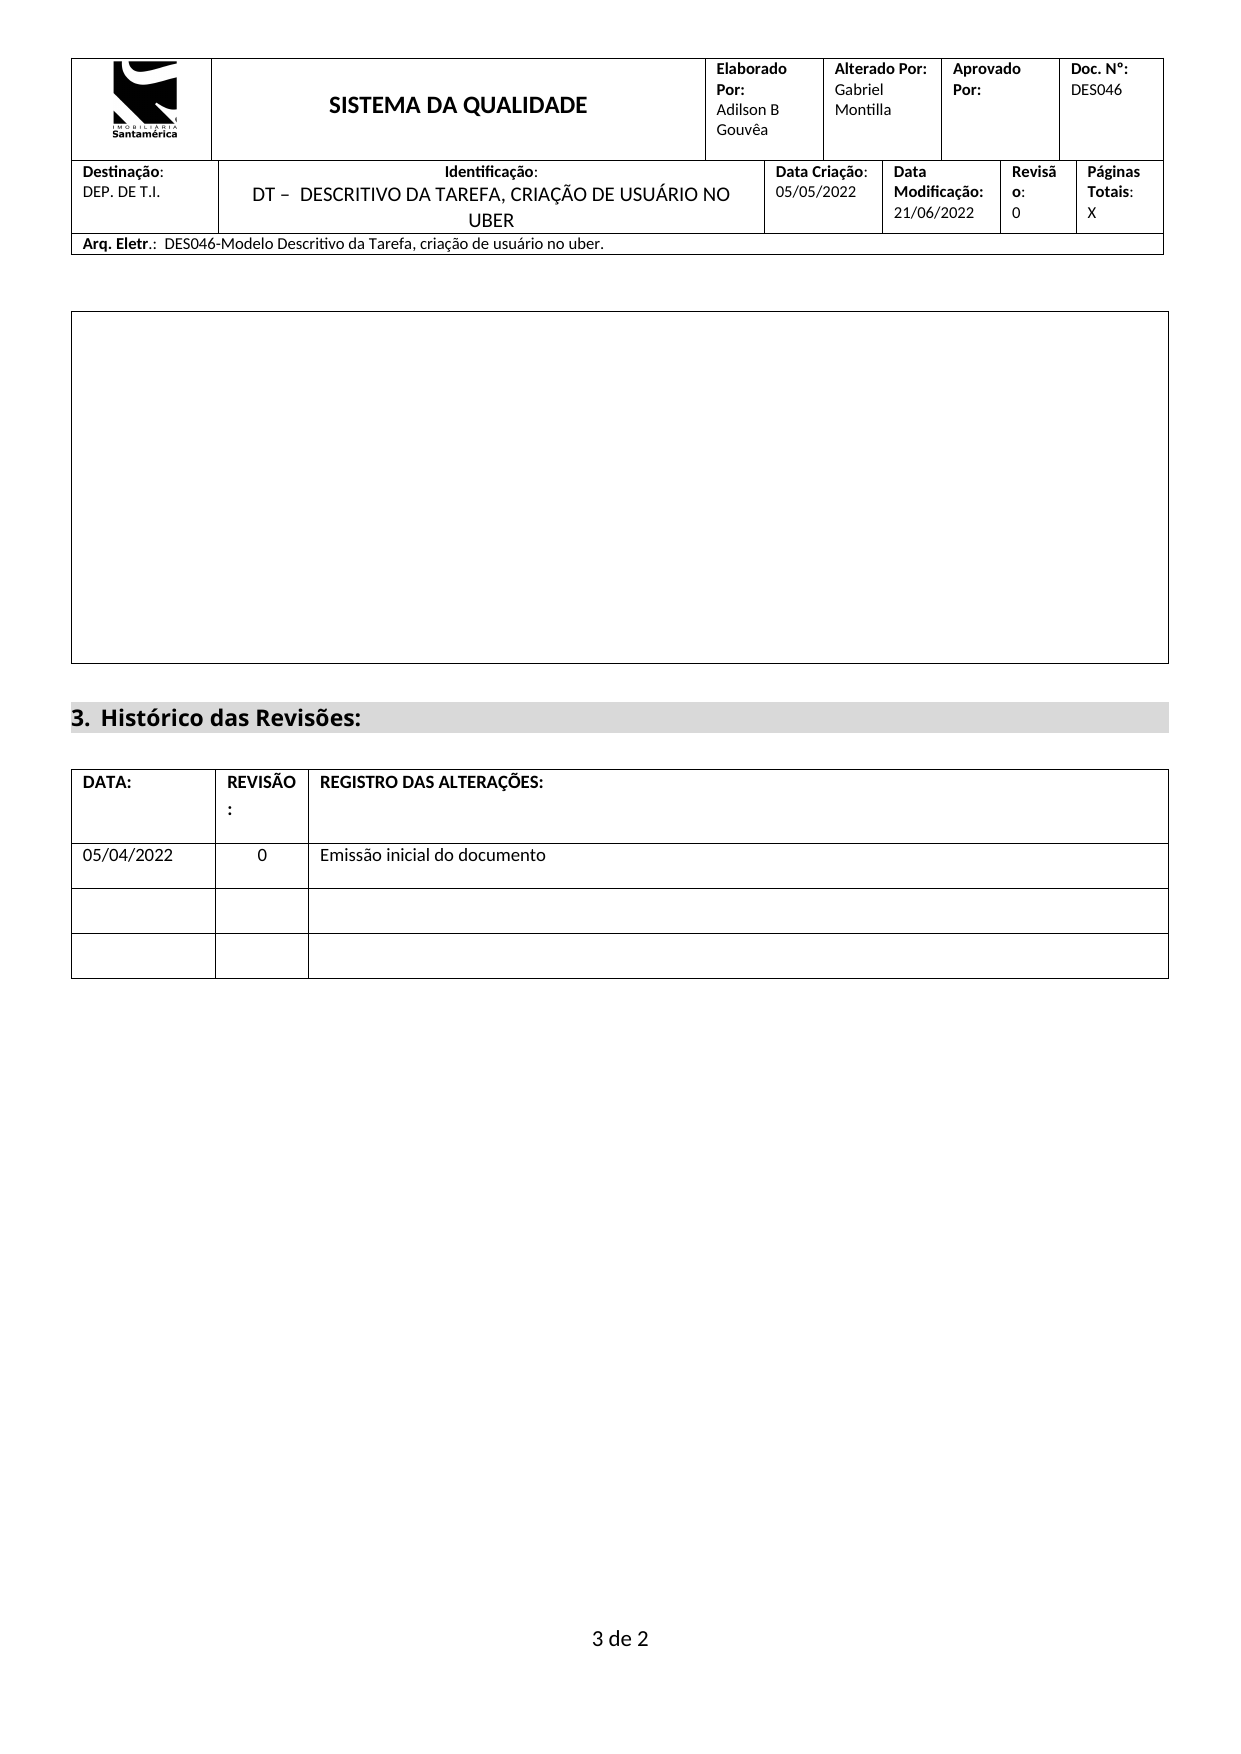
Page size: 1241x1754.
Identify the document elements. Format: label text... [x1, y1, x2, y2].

table_cell [72, 889, 215, 933]
subtitle Histórico das Revisões: [71, 702, 1169, 733]
table_header REVISÃO: [216, 770, 308, 842]
table_cell [309, 934, 1168, 978]
picture [112, 60, 178, 138]
table_cell [72, 934, 215, 978]
table_header REGISTRO DAS ALTERAÇÕES: [309, 770, 1168, 842]
table_cell Emissão inicial do documento [309, 844, 1168, 888]
table_cell 05/04/2022 [72, 844, 215, 888]
table_header DATA: [72, 770, 215, 842]
table_cell 0 [216, 844, 308, 888]
table_cell [216, 889, 308, 933]
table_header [72, 312, 1168, 663]
table_cell [216, 934, 308, 978]
table_cell [309, 889, 1168, 933]
